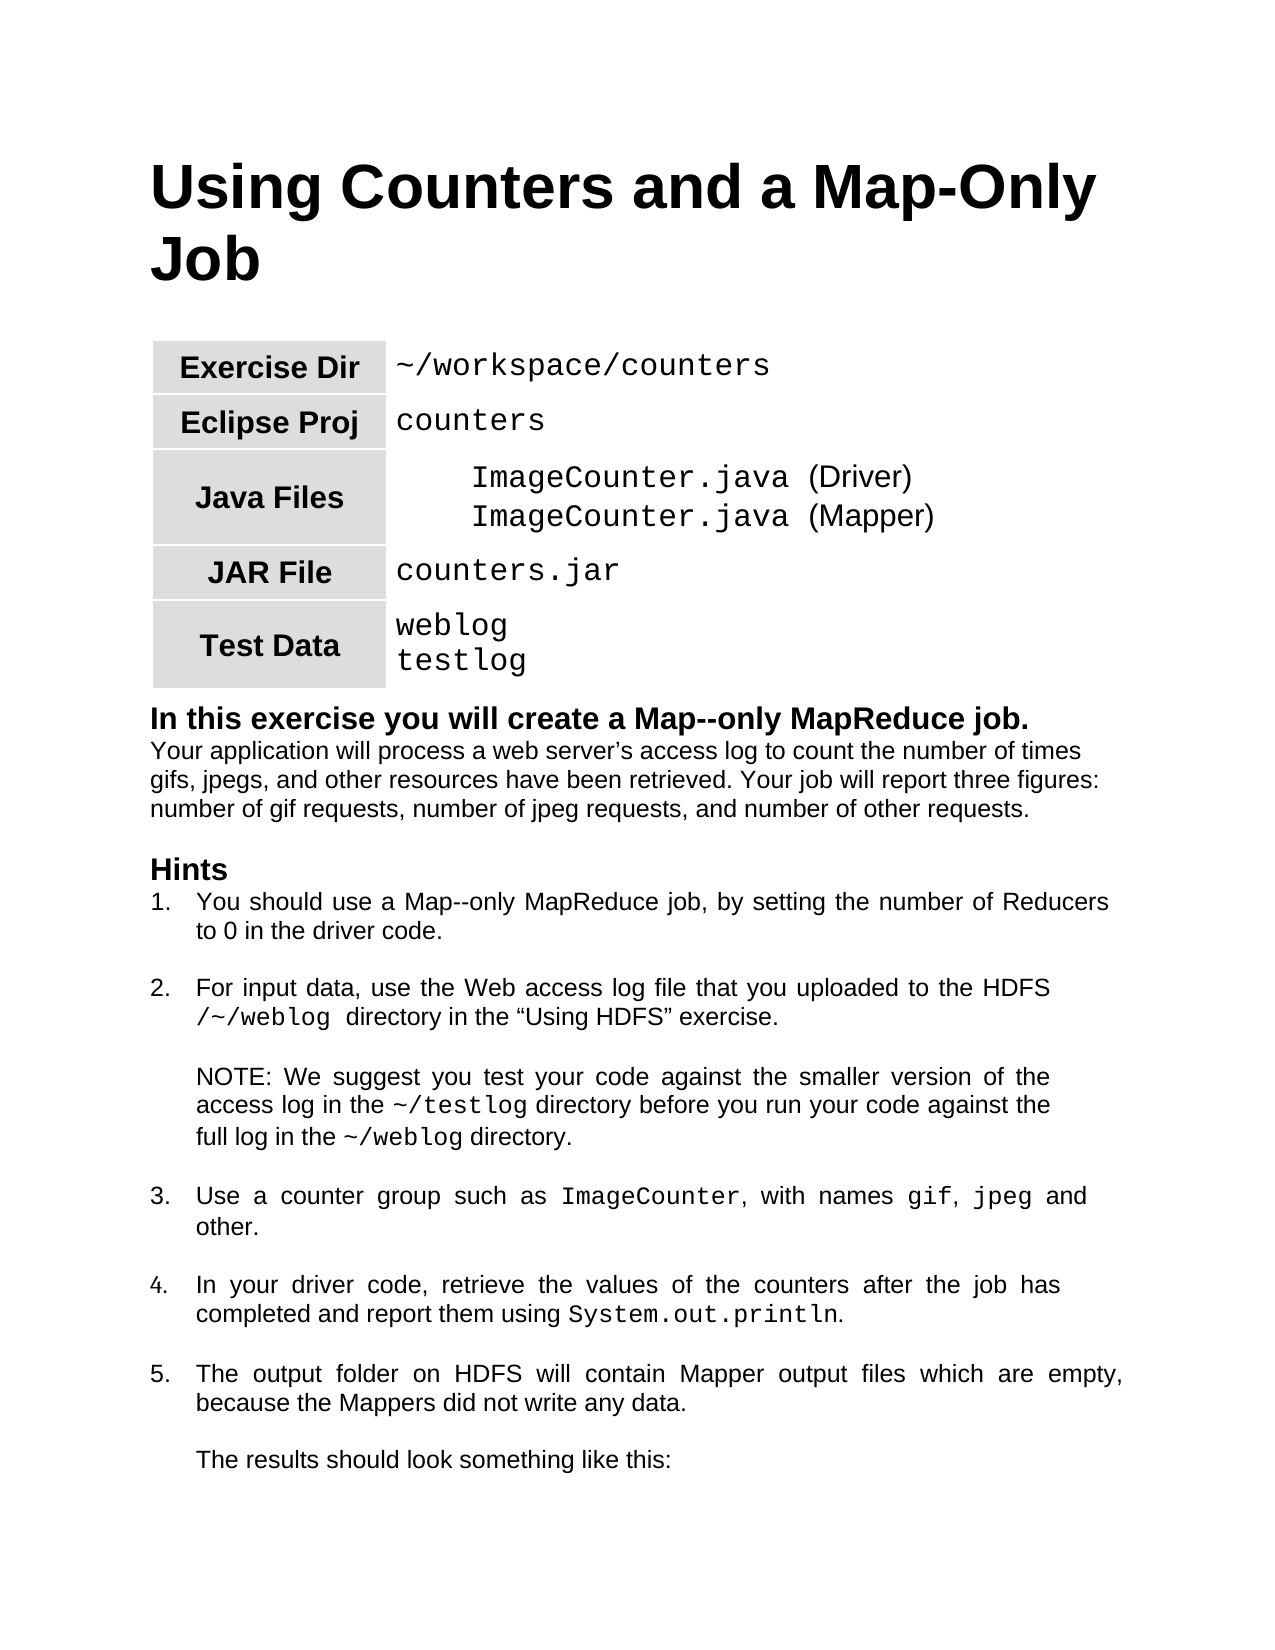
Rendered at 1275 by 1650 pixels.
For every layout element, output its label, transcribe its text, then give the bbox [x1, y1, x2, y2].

text The results should look something like this: [150, 1445, 1125, 1474]
list You should use a Map-‐only MapReduce job, by setting the number of Reducers to 0 in the driver code. [150, 887, 1110, 944]
text NOTE: We suggest you test your code against the smaller version of the access log in the ~/testlog directory before you run your code against the full log in the ~/weblog directory. [196, 1062, 1052, 1152]
list Use a counter group such as ImageCounter, with names gif, jpeg and other. [150, 1181, 1087, 1241]
text Hints [150, 851, 1125, 887]
list For input data, use the Web access log file that you uploaded to the HDFS /~/weblog directory in the “Using HDFS” exercise. [150, 973, 1052, 1033]
text Your application will process a web server’s access log to count the number of times gifs, jpegs, and other resources have been retrieved. Your job will report three figures: number of gif requests, number of jpeg requests, and number of other requests. [150, 736, 1125, 822]
title Using Counters and a Map-Only Job [150, 150, 1125, 294]
list The output folder on HDFS will contain Mapper output files which are empty, because the Mappers did not write any data. [150, 1359, 1125, 1416]
list In your driver code, retrieve the values of the counters after the job has completed and report them using System.out.println. [150, 1269, 1062, 1330]
text In this exercise you will create a Map-‐only MapReduce job. [150, 700, 1125, 736]
